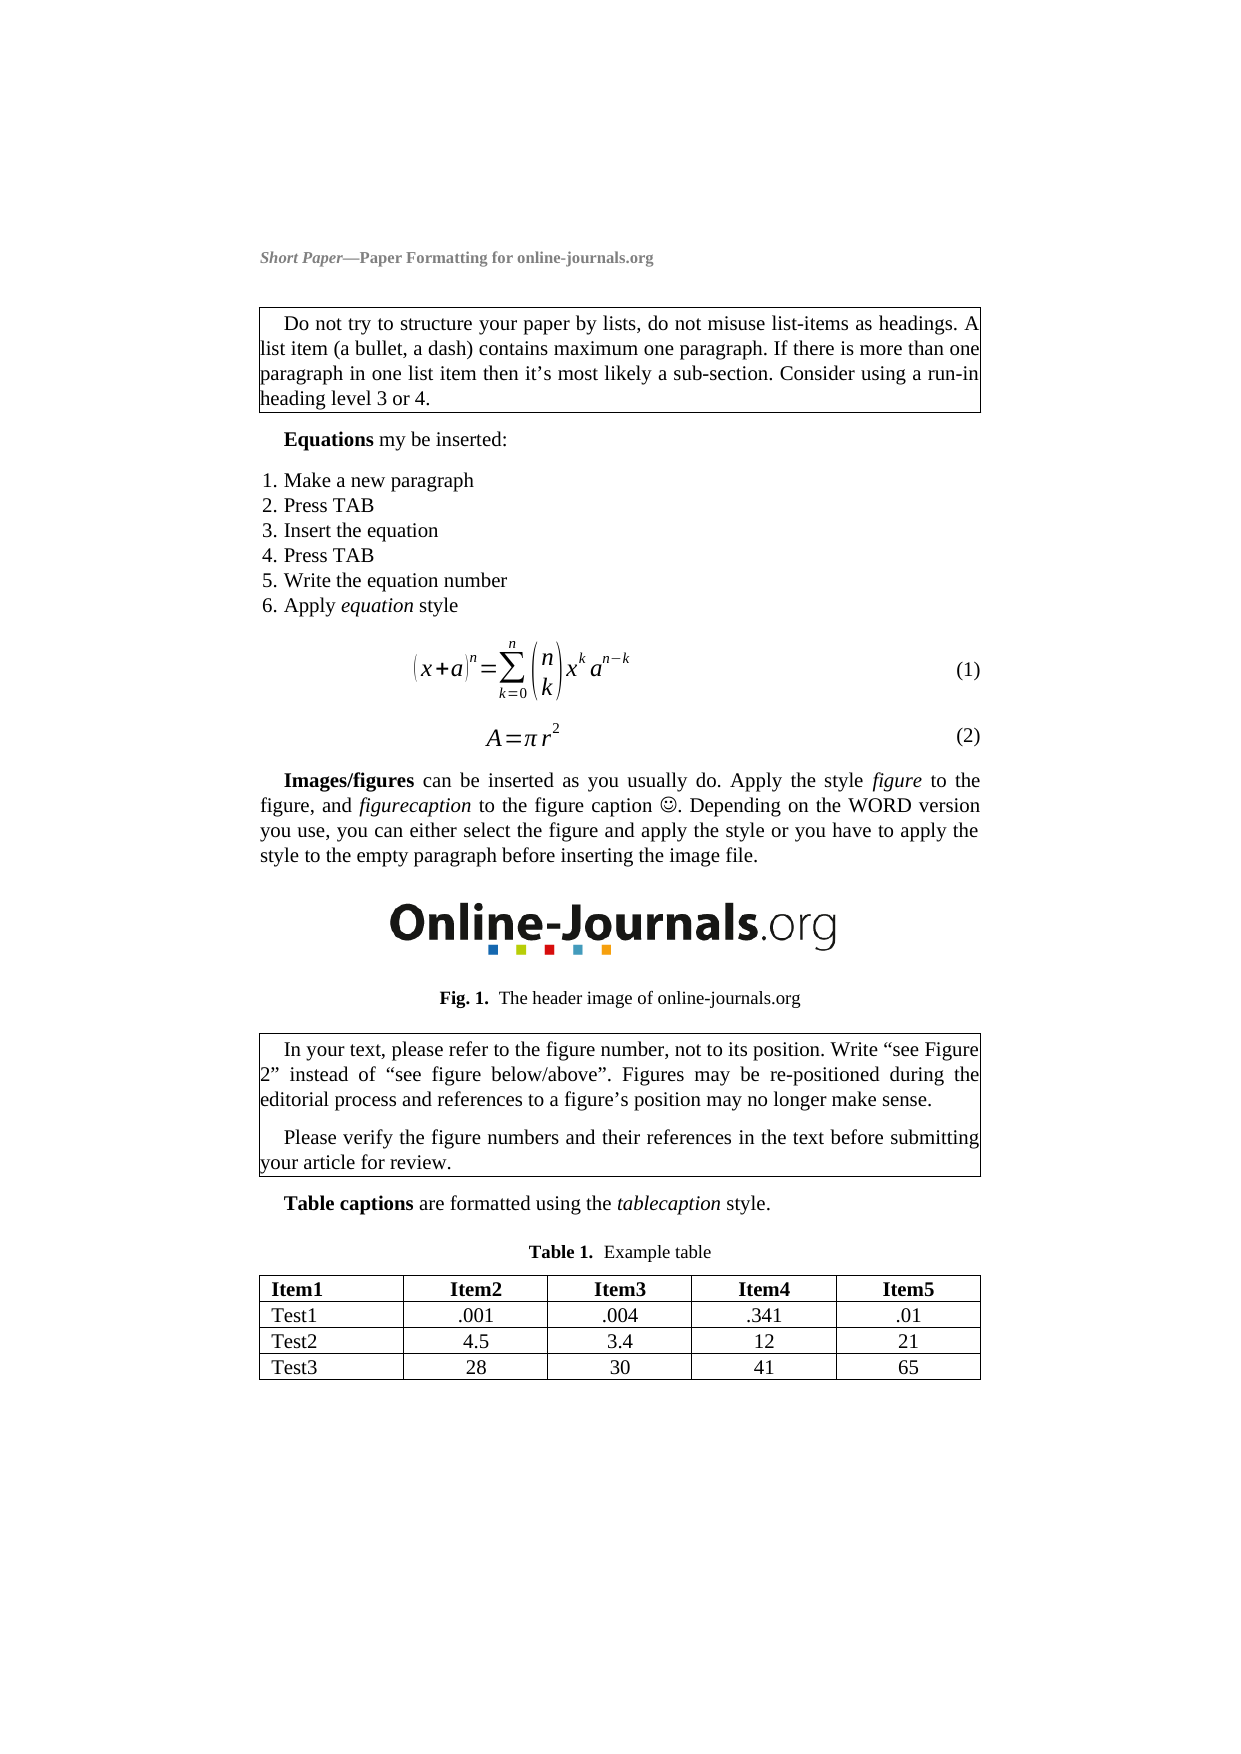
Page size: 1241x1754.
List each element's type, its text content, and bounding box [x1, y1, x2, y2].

text Do not try to structure your paper by lists, do not misuse list-items as headings. A list item (a bullet, a dash) contains maximum one paragraph. If there is more than one paragraph in one list item then it’s most likely a sub-section. Consider using a run-in heading level 3 or 4. [260, 308, 980, 412]
table_cell 28 [404, 1354, 547, 1379]
table_header Item4 [692, 1276, 836, 1301]
text Example table [260, 1239, 980, 1262]
table_cell 12 [692, 1328, 836, 1353]
table_cell 65 [837, 1354, 980, 1379]
text Make a new paragraph [277, 467, 980, 492]
table_cell .01 [837, 1302, 980, 1327]
table_header Item3 [548, 1276, 691, 1301]
table_cell 41 [692, 1354, 836, 1379]
text Please verify the figure numbers and their references in the text before submitting your article for review. [260, 1121, 980, 1176]
text Press TAB [277, 542, 980, 567]
picture [389, 892, 851, 973]
table_header Item1 [260, 1276, 403, 1301]
text (2) [260, 719, 980, 751]
table_cell .341 [692, 1302, 836, 1327]
table_cell 4.5 [404, 1328, 547, 1353]
table_cell .004 [548, 1302, 691, 1327]
text Write the equation number [277, 567, 980, 592]
table_cell 3.4 [548, 1328, 691, 1353]
table_cell Test3 [260, 1354, 403, 1379]
text Apply equation style [277, 592, 980, 617]
text Equations my be inserted: [260, 426, 980, 451]
table_cell 30 [548, 1354, 691, 1379]
table_cell 21 [837, 1328, 980, 1353]
table_cell Test1 [260, 1302, 403, 1327]
text The header image of online-journals.org [260, 985, 980, 1008]
table_cell .001 [404, 1302, 547, 1327]
table_cell Test2 [260, 1328, 403, 1353]
table_header Item5 [837, 1276, 980, 1301]
text In your text, please refer to the figure number, not to its position. Write “see Figure 2” instead of “see figure below/above”. Figures may be re-positioned during the editorial process and references to a figure’s position may no longer make sense. [260, 1034, 980, 1111]
table_header Item2 [404, 1276, 547, 1301]
text (1) [260, 634, 980, 703]
text Images/figures can be inserted as you usually do. Apply the style figure to the figure, and figurecaption to the figure caption . Depending on the WORD version you use, you can either select the figure and apply the style or you have to apply the style to the empty paragraph before inserting the image file. [260, 767, 980, 867]
text Table captions are formatted using the tablecaption style. [260, 1189, 980, 1214]
text Press TAB [277, 492, 980, 517]
text Insert the equation [277, 517, 980, 542]
